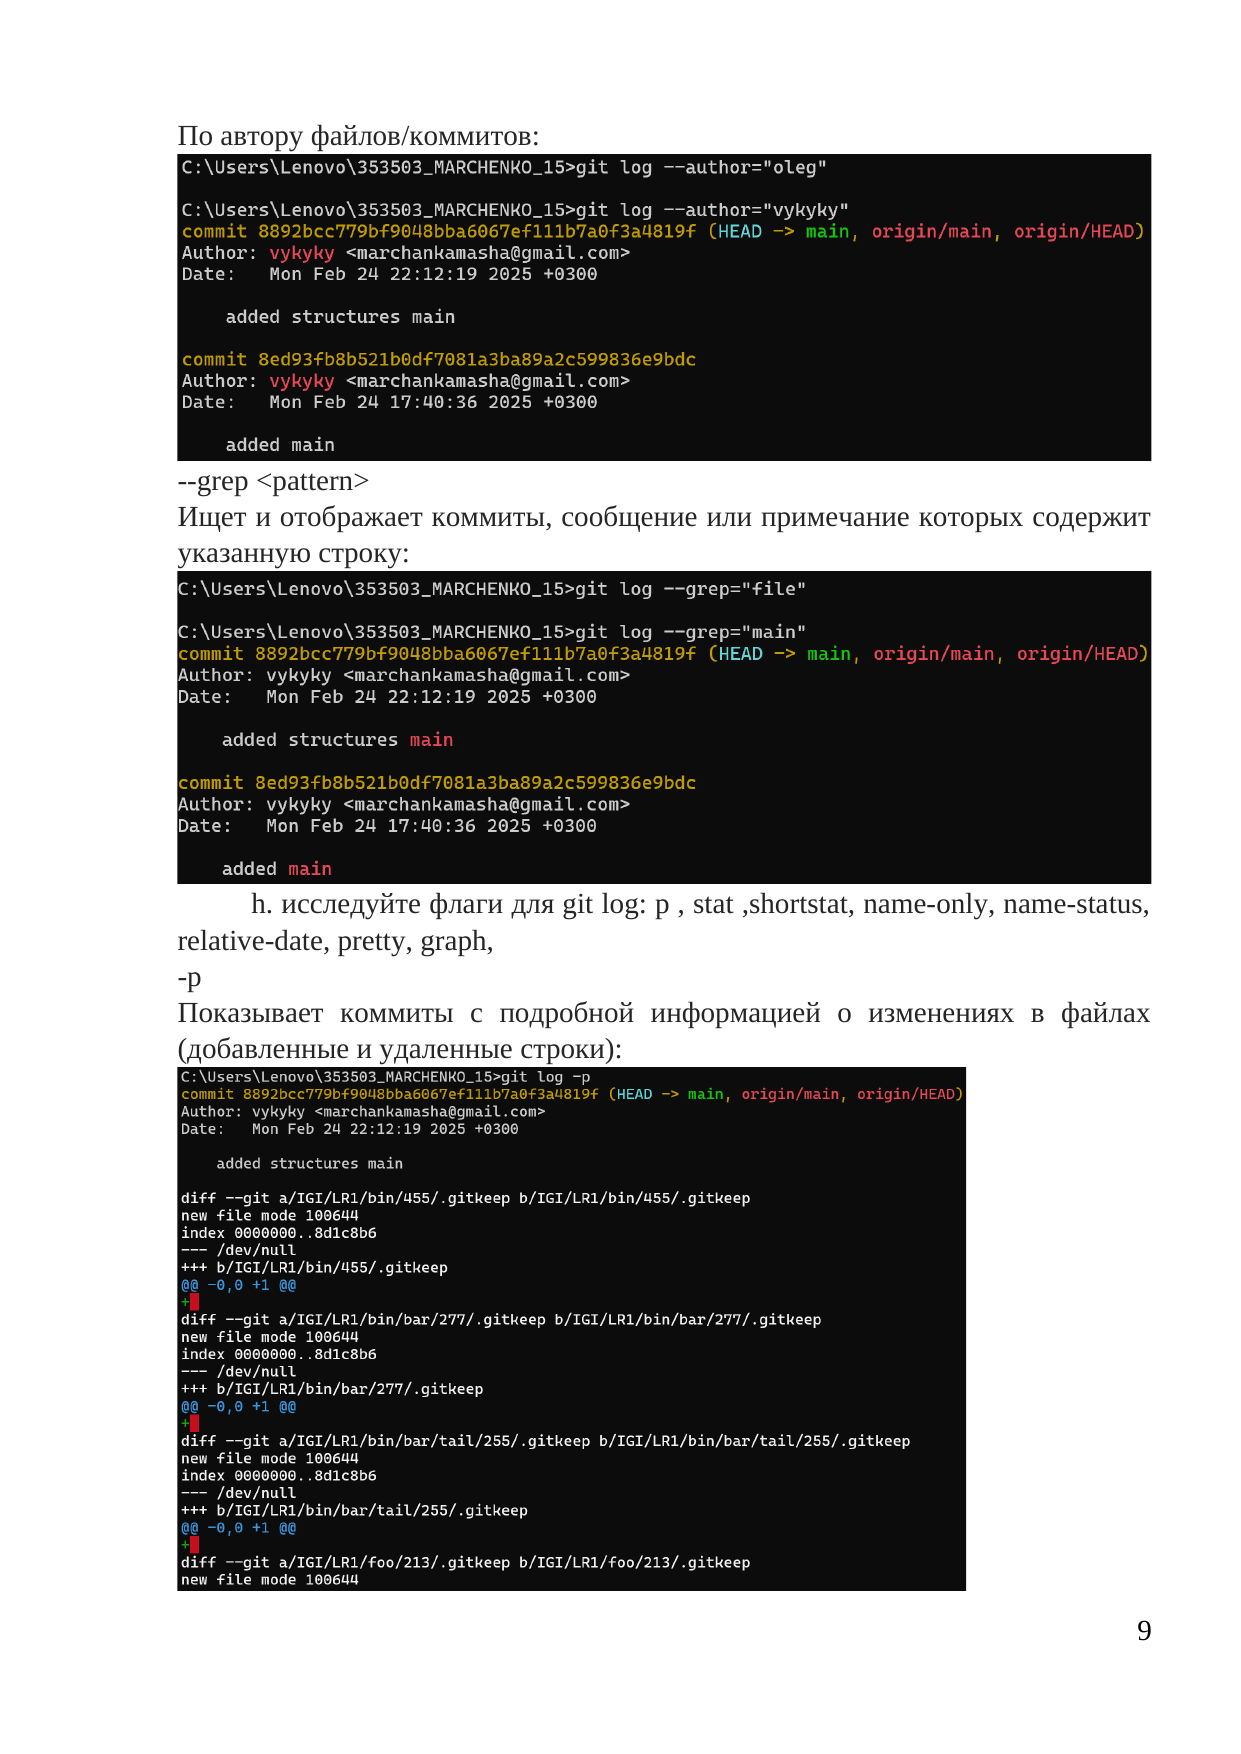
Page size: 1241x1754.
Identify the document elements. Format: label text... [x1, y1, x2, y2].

text h. исследуйте флаги для git log: p , stat ,shortstat, name-only, name-status, relative-date, pretty, graph, [177, 887, 1152, 956]
picture [177, 571, 1152, 884]
text -p [177, 959, 1152, 992]
text По автору файлов/коммитов: [177, 118, 1152, 152]
text Ищет и отображает коммиты, сообщение или примечание которых содержит указанную строку: [177, 499, 1152, 569]
picture [177, 1067, 967, 1591]
picture [177, 154, 1152, 461]
text --grep <pattern> [177, 463, 1152, 497]
text Показывает коммиты с подробной информацией о изменениях в файлах (добавленные и удаленные строки): [177, 995, 1152, 1065]
